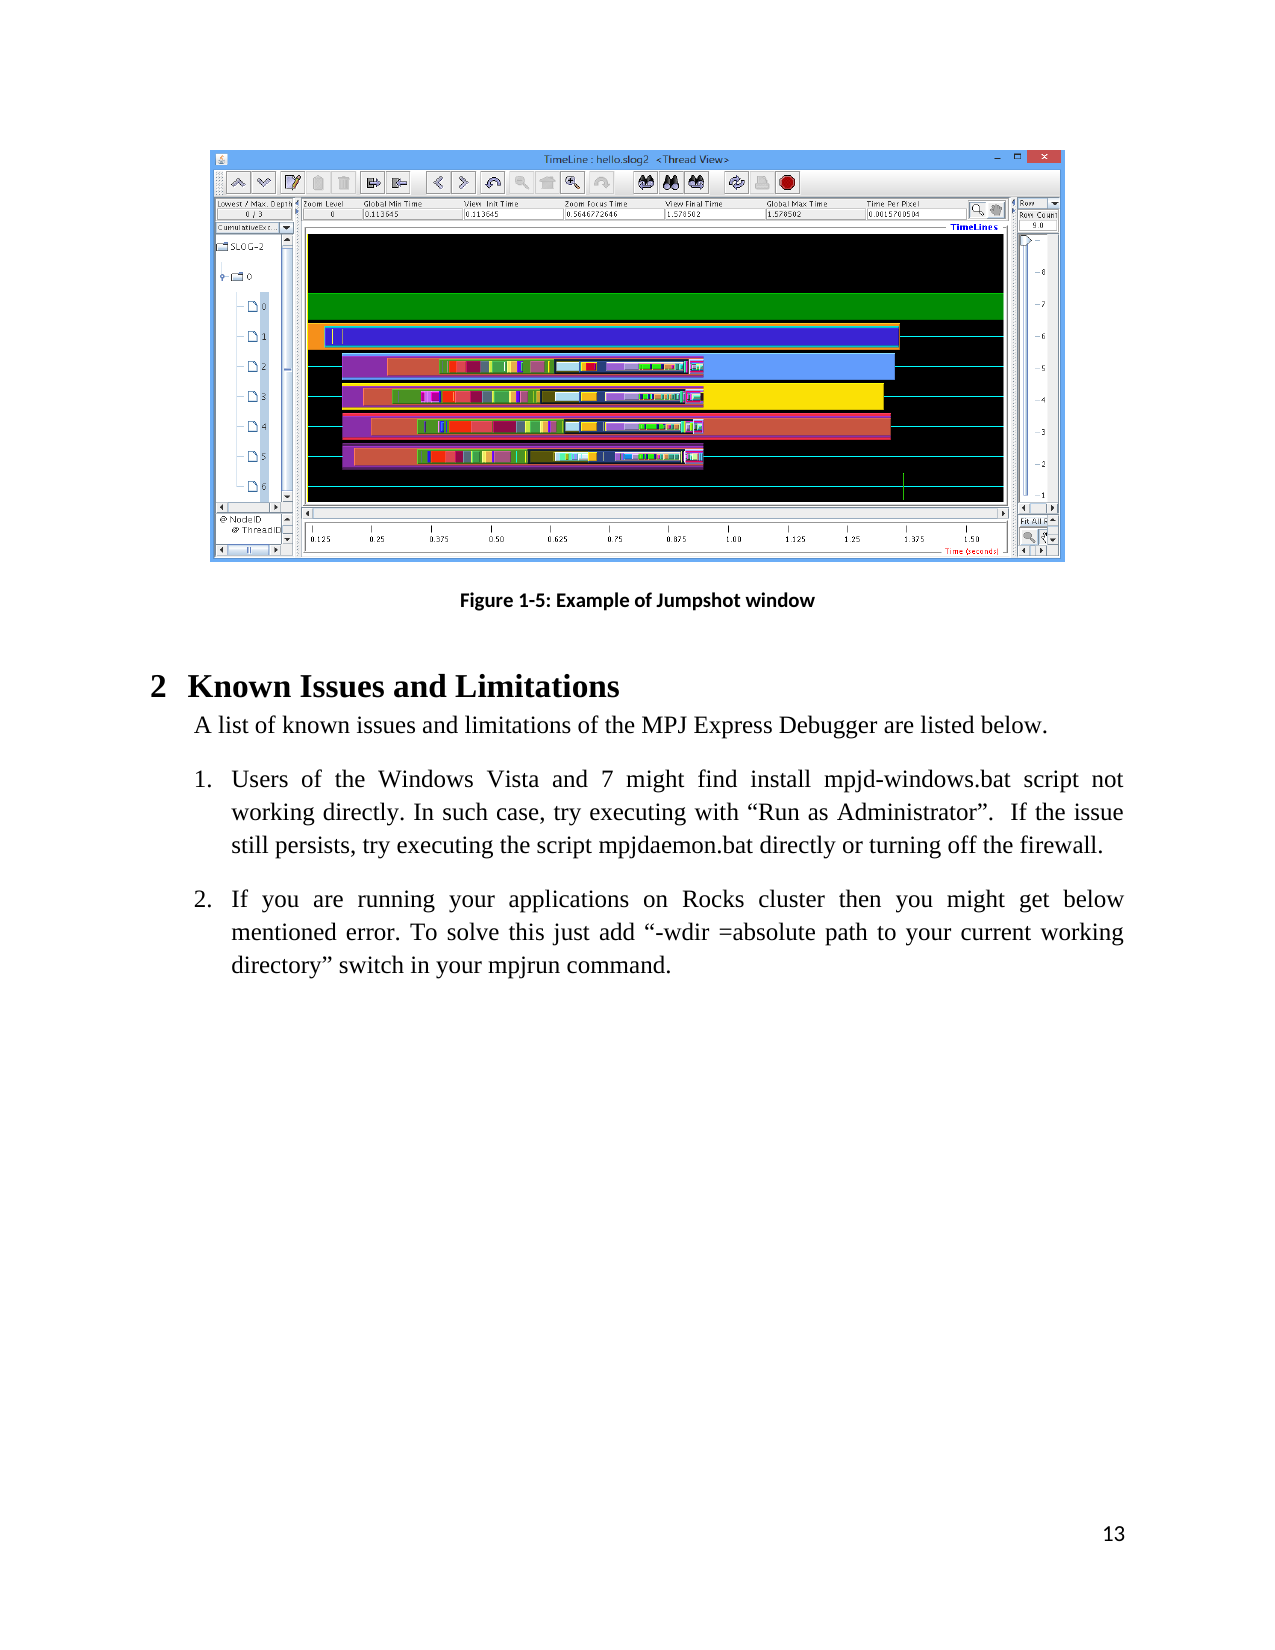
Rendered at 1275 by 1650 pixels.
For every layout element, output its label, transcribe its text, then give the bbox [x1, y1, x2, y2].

list If you are running your applications on Rocks cluster then you might get below mentioned error. To solve this just add “-wdir =absolute path to your current working directory” switch in your mpjrun command. [194, 884, 1125, 978]
list Users of the Windows Vista and 7 might find install mpjd-windows.bat script not working directly. In such case, try executing with “Run as Administrator”. If the issue still persists, try executing the script mpjdaemon.bat directly or turning off the firewall. [194, 764, 1125, 859]
text A list of known issues and limitations of the MPJ Express Debugger are listed below. [194, 710, 1125, 739]
subtitle Known Issues and Limitations [150, 666, 1125, 704]
picture [210, 150, 1065, 562]
